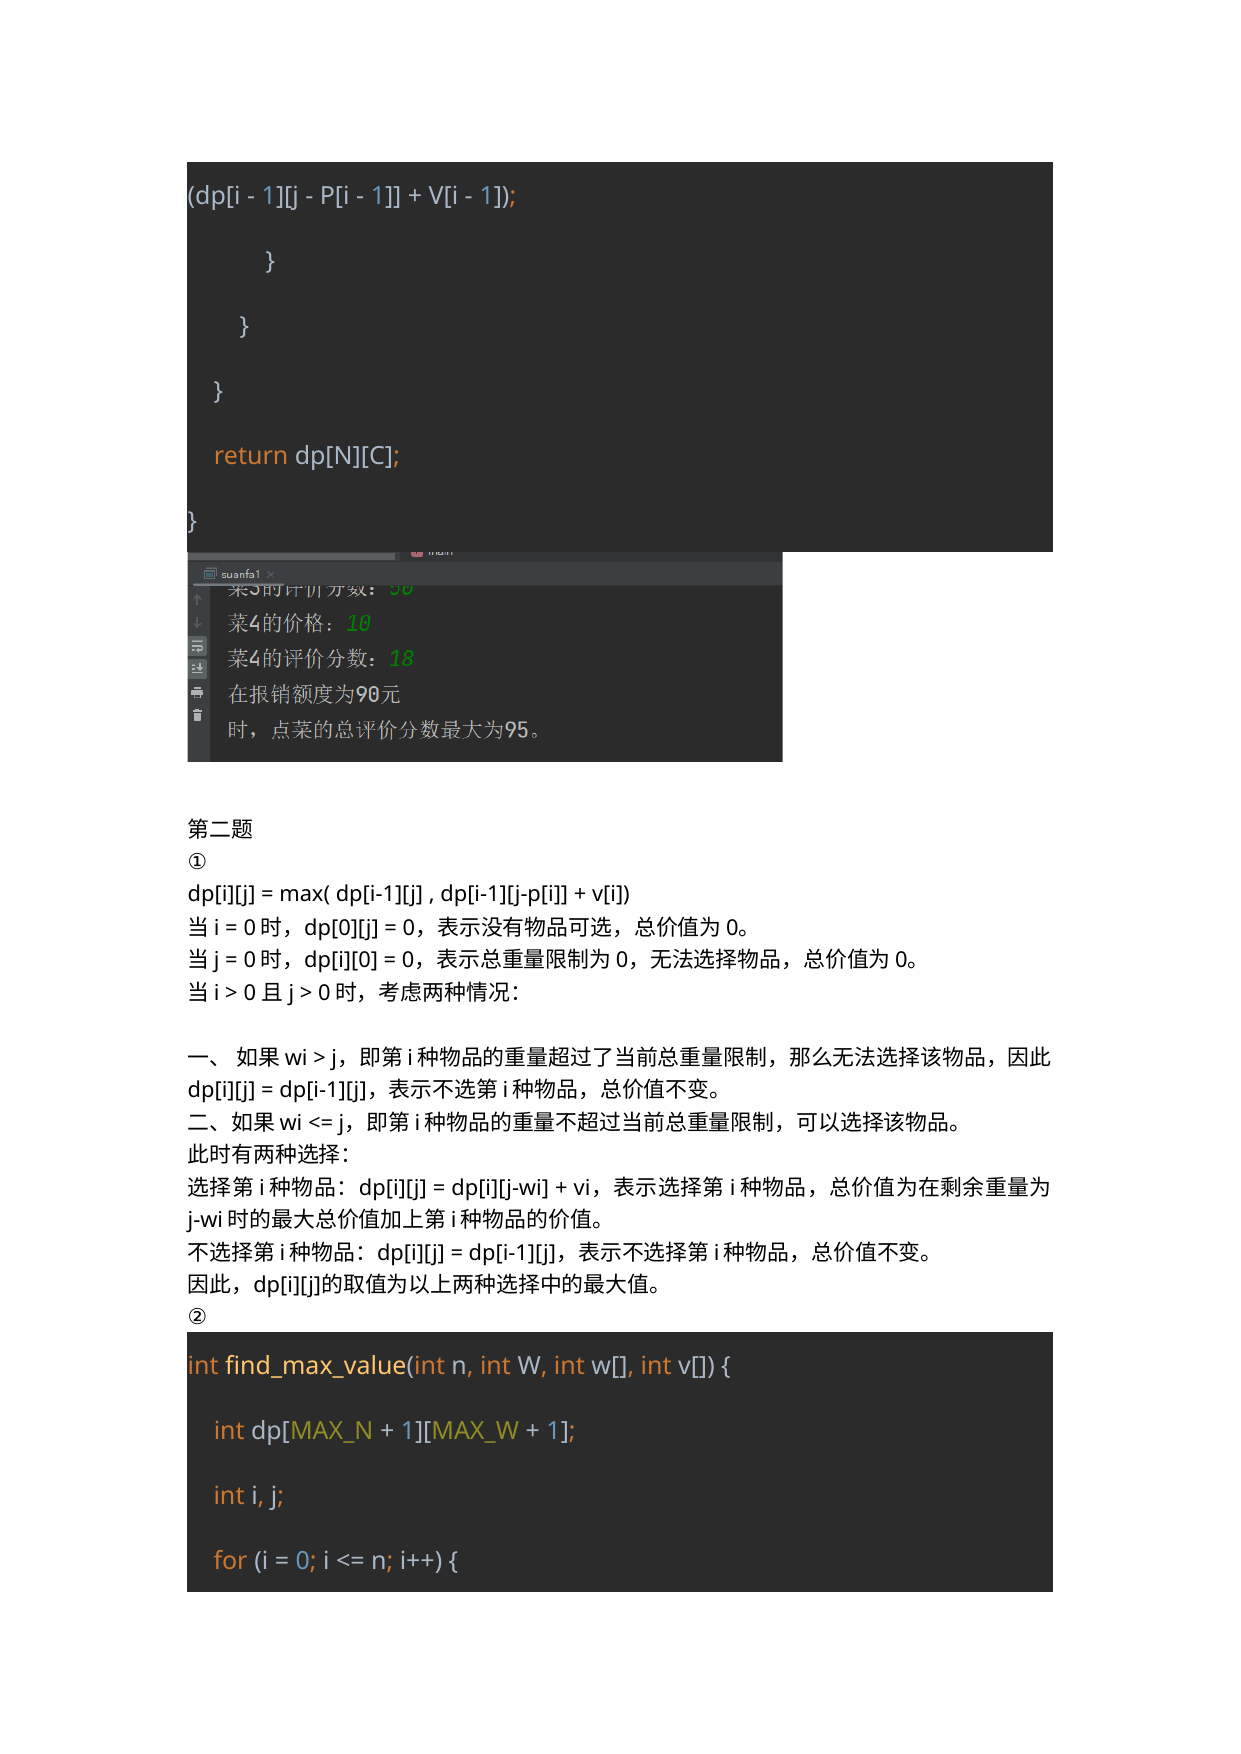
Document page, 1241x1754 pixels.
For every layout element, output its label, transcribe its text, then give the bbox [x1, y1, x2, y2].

text ① [187, 844, 1053, 877]
text 当i > 0 且 j > 0时，考虑两种情况： [187, 974, 1053, 1007]
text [187, 1332, 1053, 1592]
text 因此，dp[i][j]的取值为以上两种选择中的最大值。 [187, 1267, 1053, 1299]
text 不选择第i种物品：dp[i][j] = dp[i-1][j]，表示不选择第i种物品，总价值不变。 [187, 1234, 1053, 1267]
text ② [187, 1299, 1053, 1332]
text dp[i][j] = max( dp[i-1][j] , dp[i-1][j-p[i]] + v[i]) [187, 877, 1053, 909]
text 一、 如果wi > j，即第i种物品的重量超过了当前总重量限制，那么无法选择该物品，因此dp[i][j] = dp[i-1][j]，表示不选第i种物品，总价值不变。 [187, 1039, 1053, 1104]
text 选择第i种物品：dp[i][j] = dp[i][j-wi] + vi，表示选择第i种物品，总价值为在剩余重量为j-wi时的最大总价值加上第i种物品的价值。 [187, 1169, 1053, 1234]
text 当j = 0时，dp[i][0] = 0，表示总重量限制为0，无法选择物品，总价值为0。 [187, 942, 1053, 974]
text 当i = 0时，dp[0][j] = 0，表示没有物品可选，总价值为0。 [187, 909, 1053, 942]
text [187, 162, 1053, 552]
text 二、如果wi <= j，即第i种物品的重量不超过当前总重量限制，可以选择该物品。 [187, 1104, 1053, 1137]
text 第二题 [187, 812, 1053, 844]
picture [187, 552, 783, 762]
text 此时有两种选择： [187, 1137, 1053, 1169]
